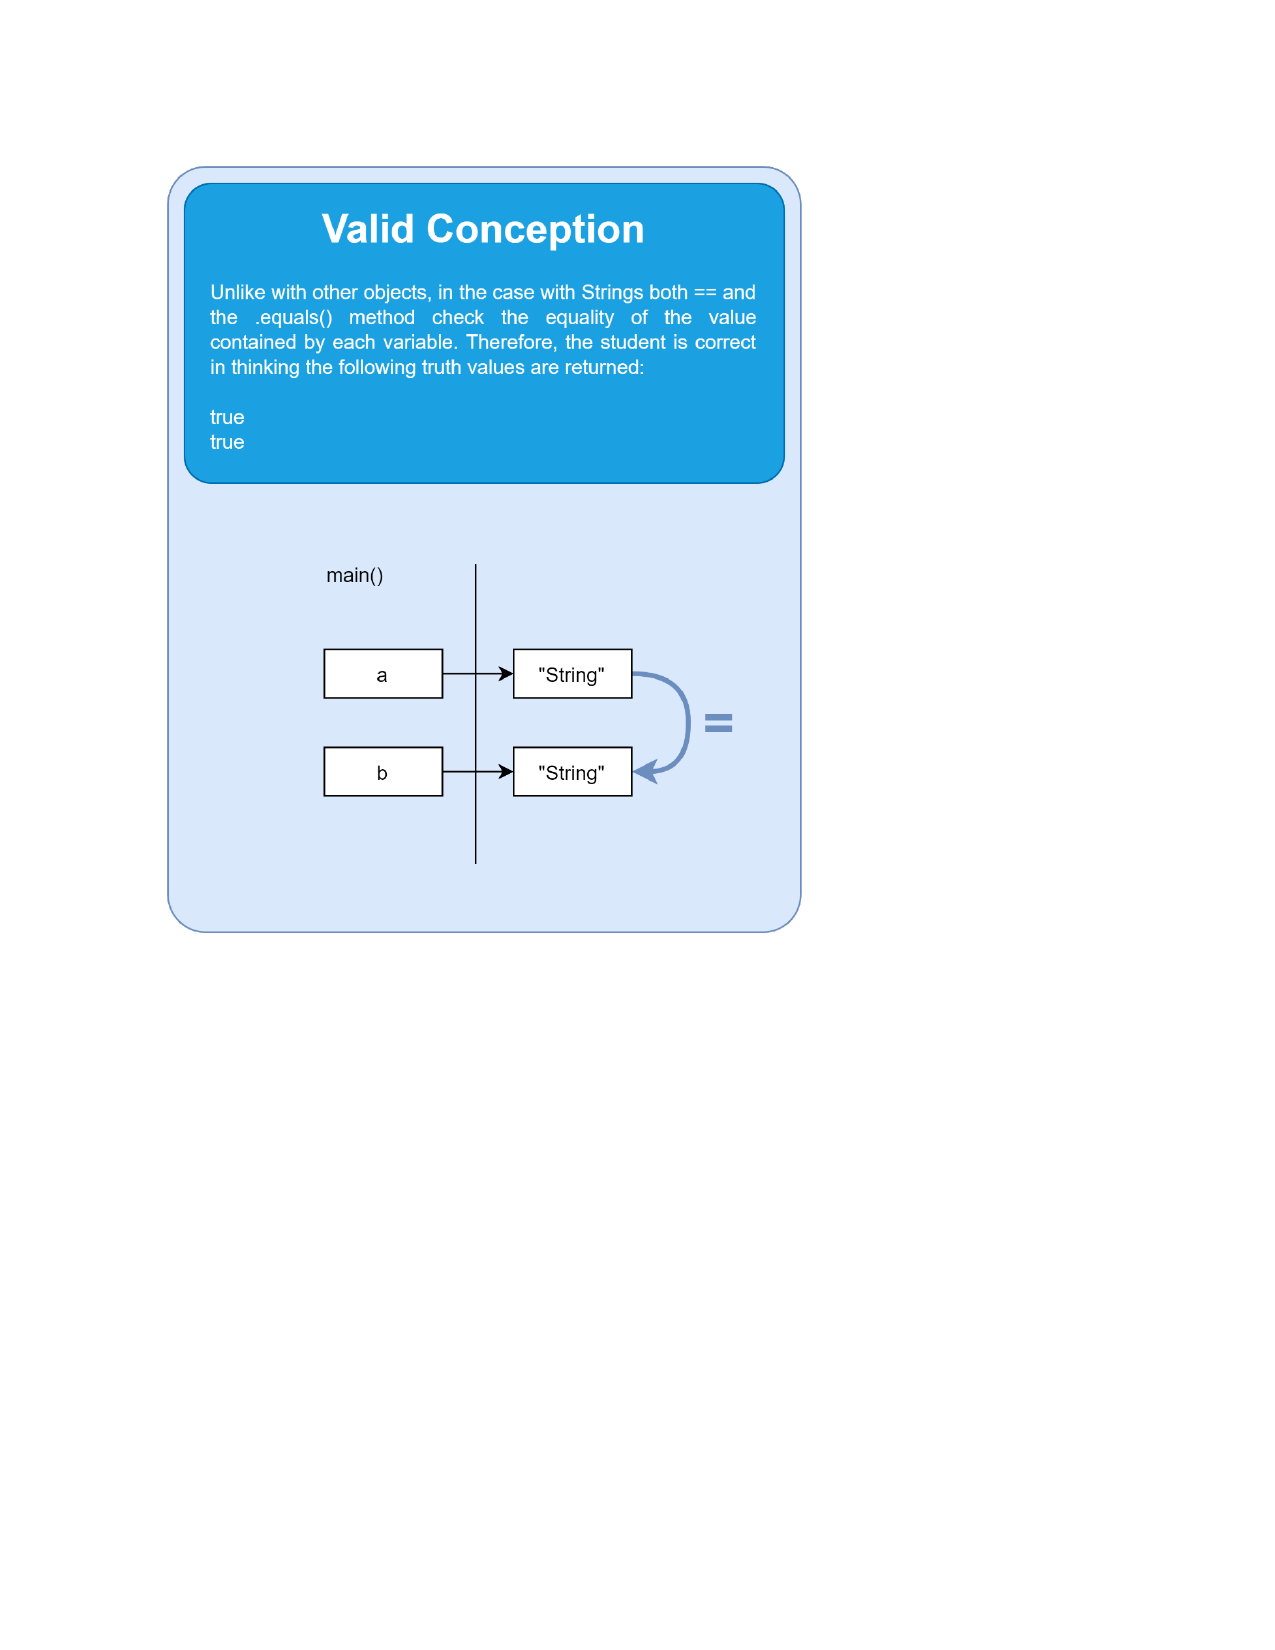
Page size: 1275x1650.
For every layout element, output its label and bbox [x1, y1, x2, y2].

picture [150, 150, 818, 951]
